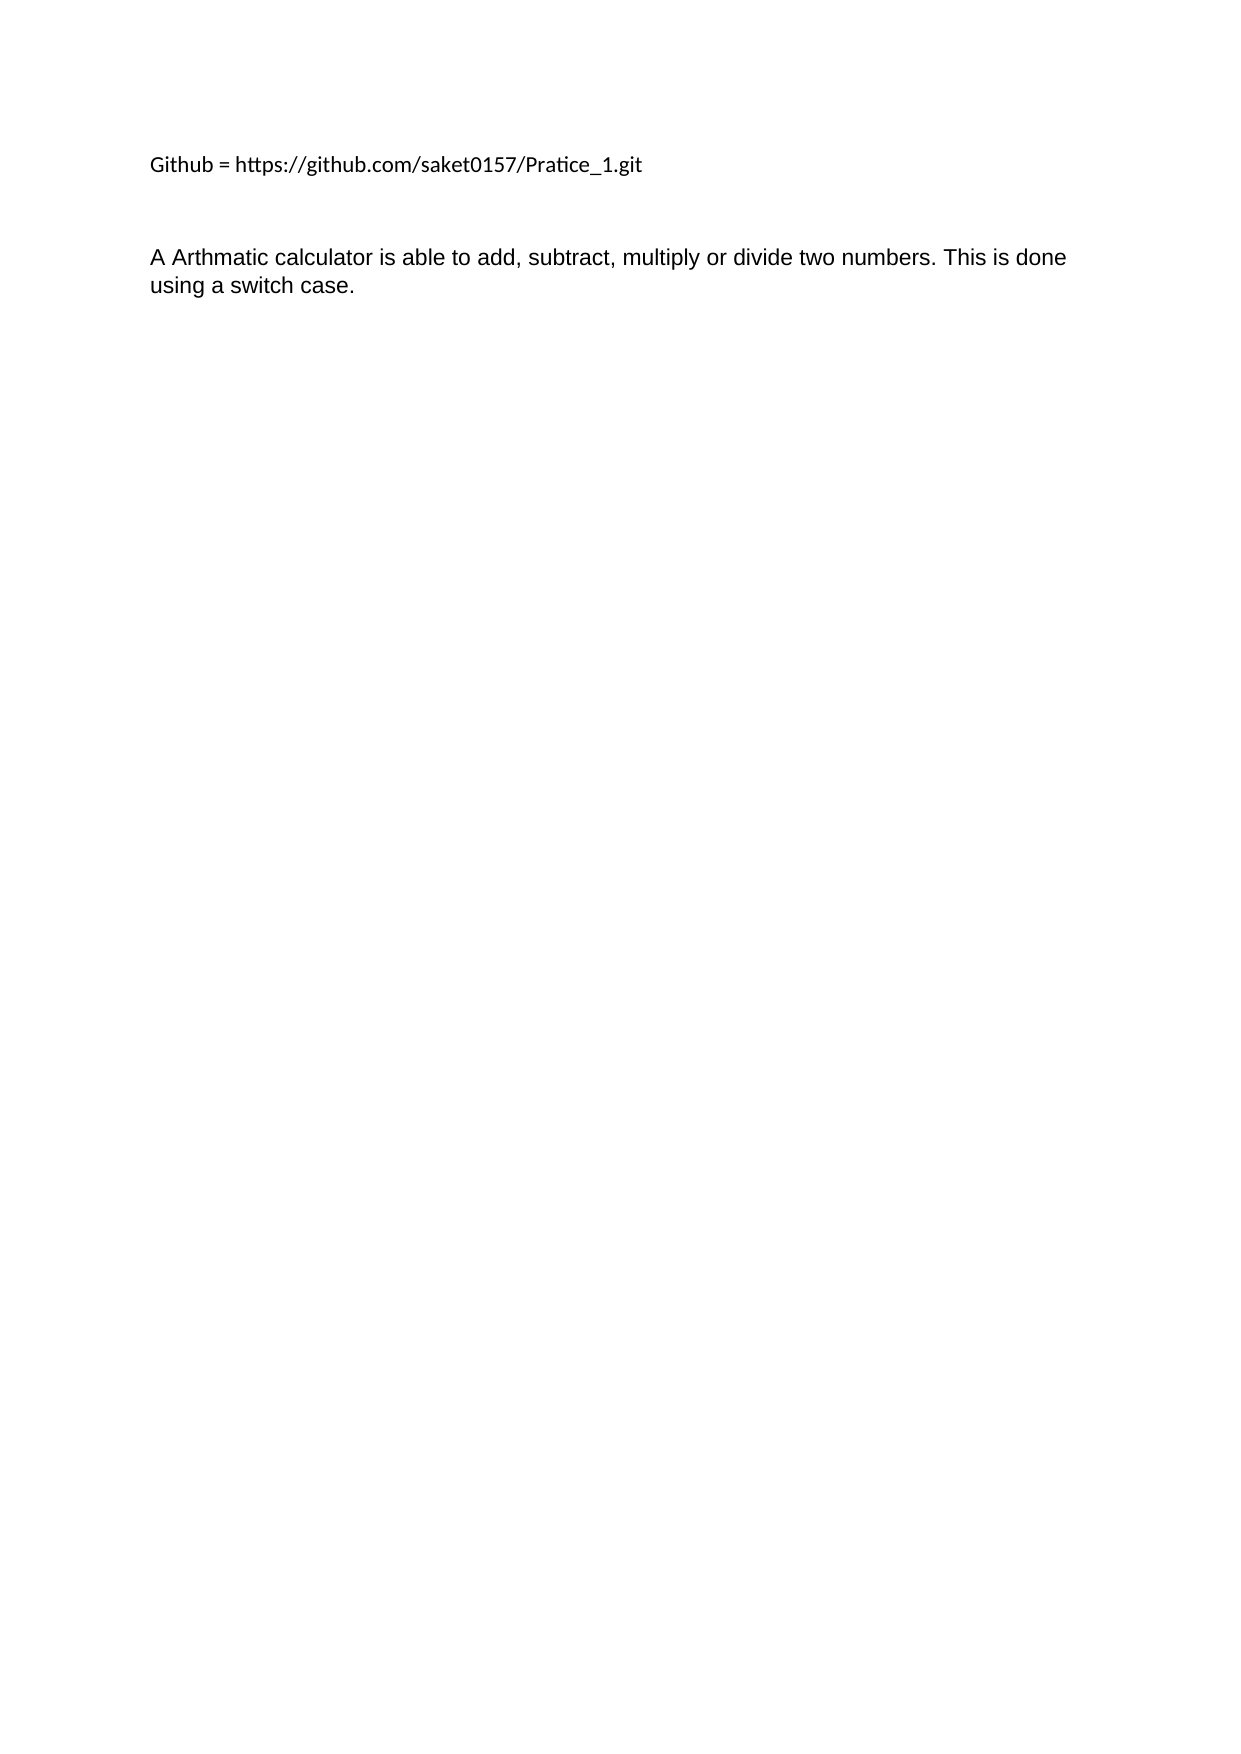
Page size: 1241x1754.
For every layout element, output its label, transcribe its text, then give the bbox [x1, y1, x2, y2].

text Github = https://github.com/saket0157/Pratice_1.git [150, 150, 1090, 178]
text A Arthmatic calculator is able to add, subtract, multiply or divide two numbers. This is done using a switch case. [150, 244, 1090, 298]
